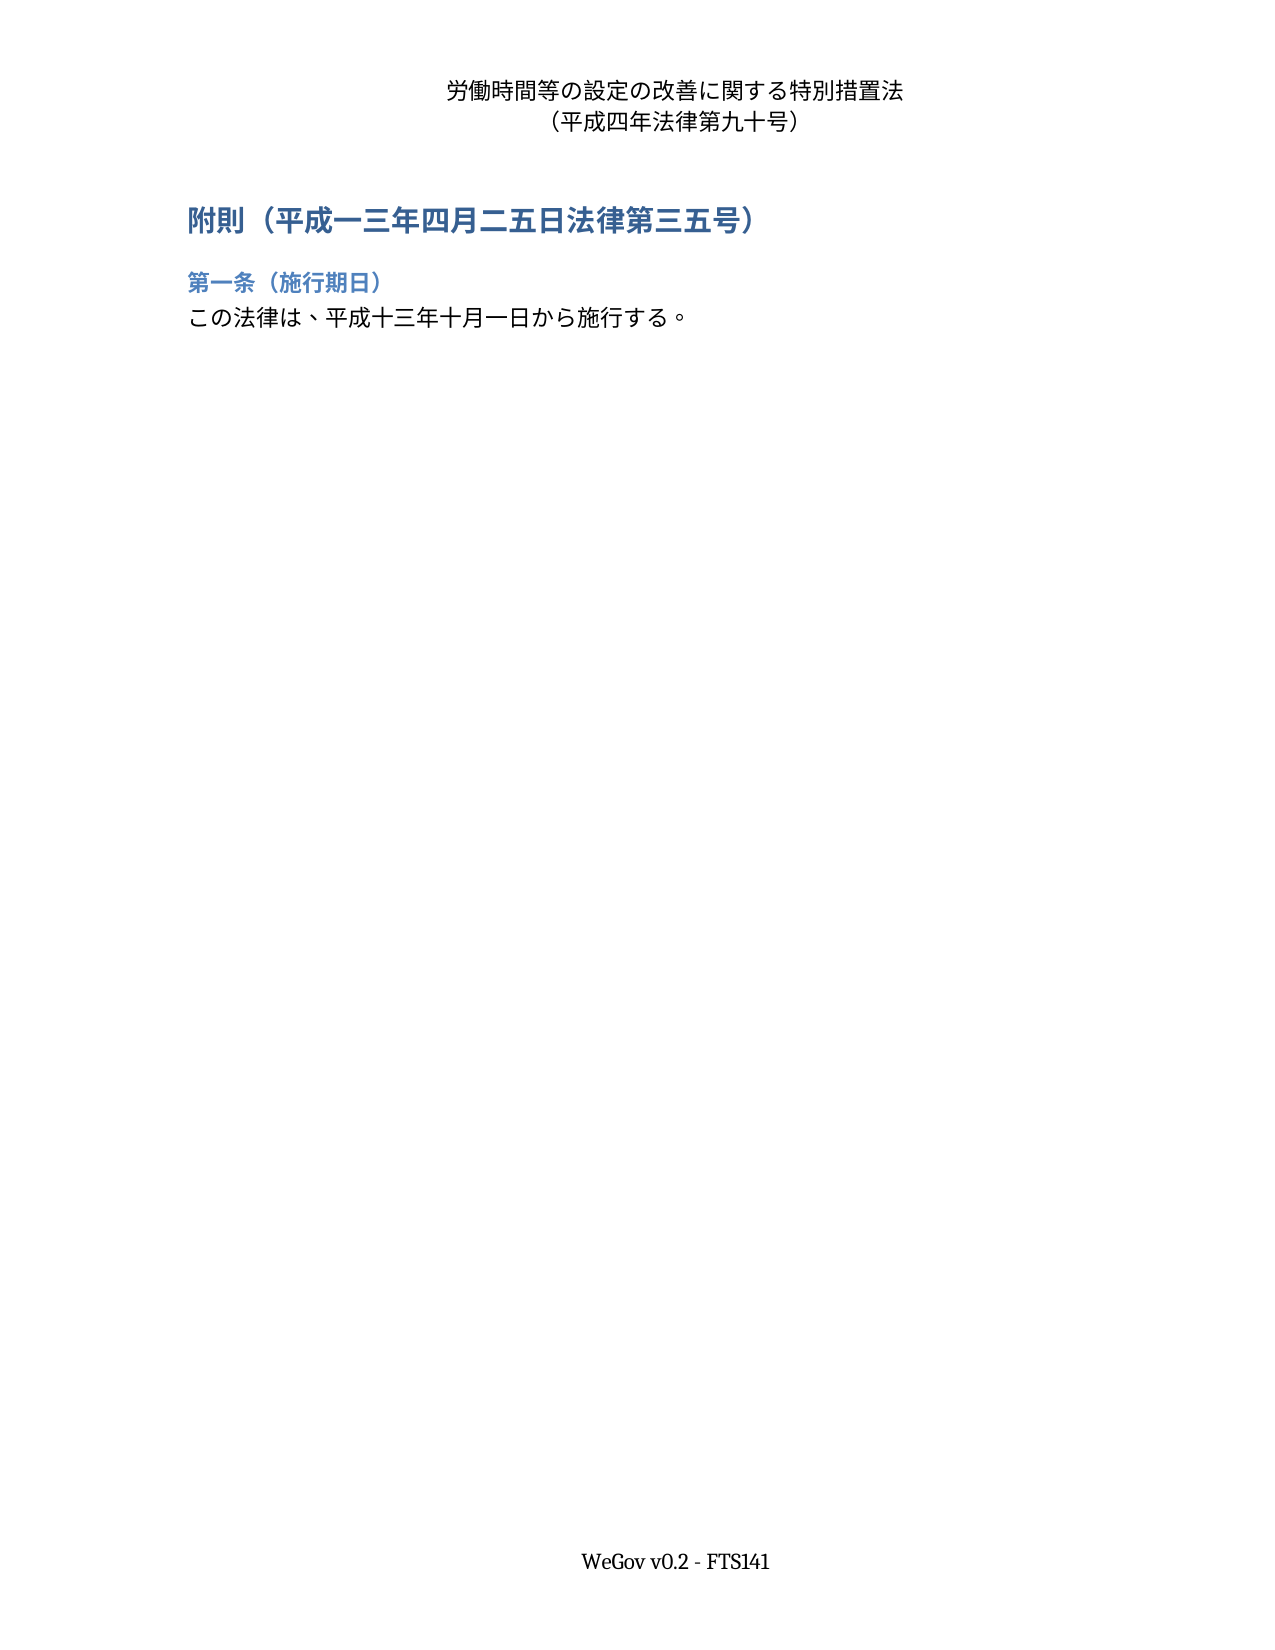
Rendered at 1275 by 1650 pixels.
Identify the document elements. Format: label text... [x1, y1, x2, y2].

subtitle 第一条（施行期日） [187, 266, 1087, 298]
subtitle 附則（平成一三年四月二五日法律第三五号） [187, 200, 1087, 240]
text この法律は、平成十三年十月一日から施行する。 [187, 302, 1087, 334]
